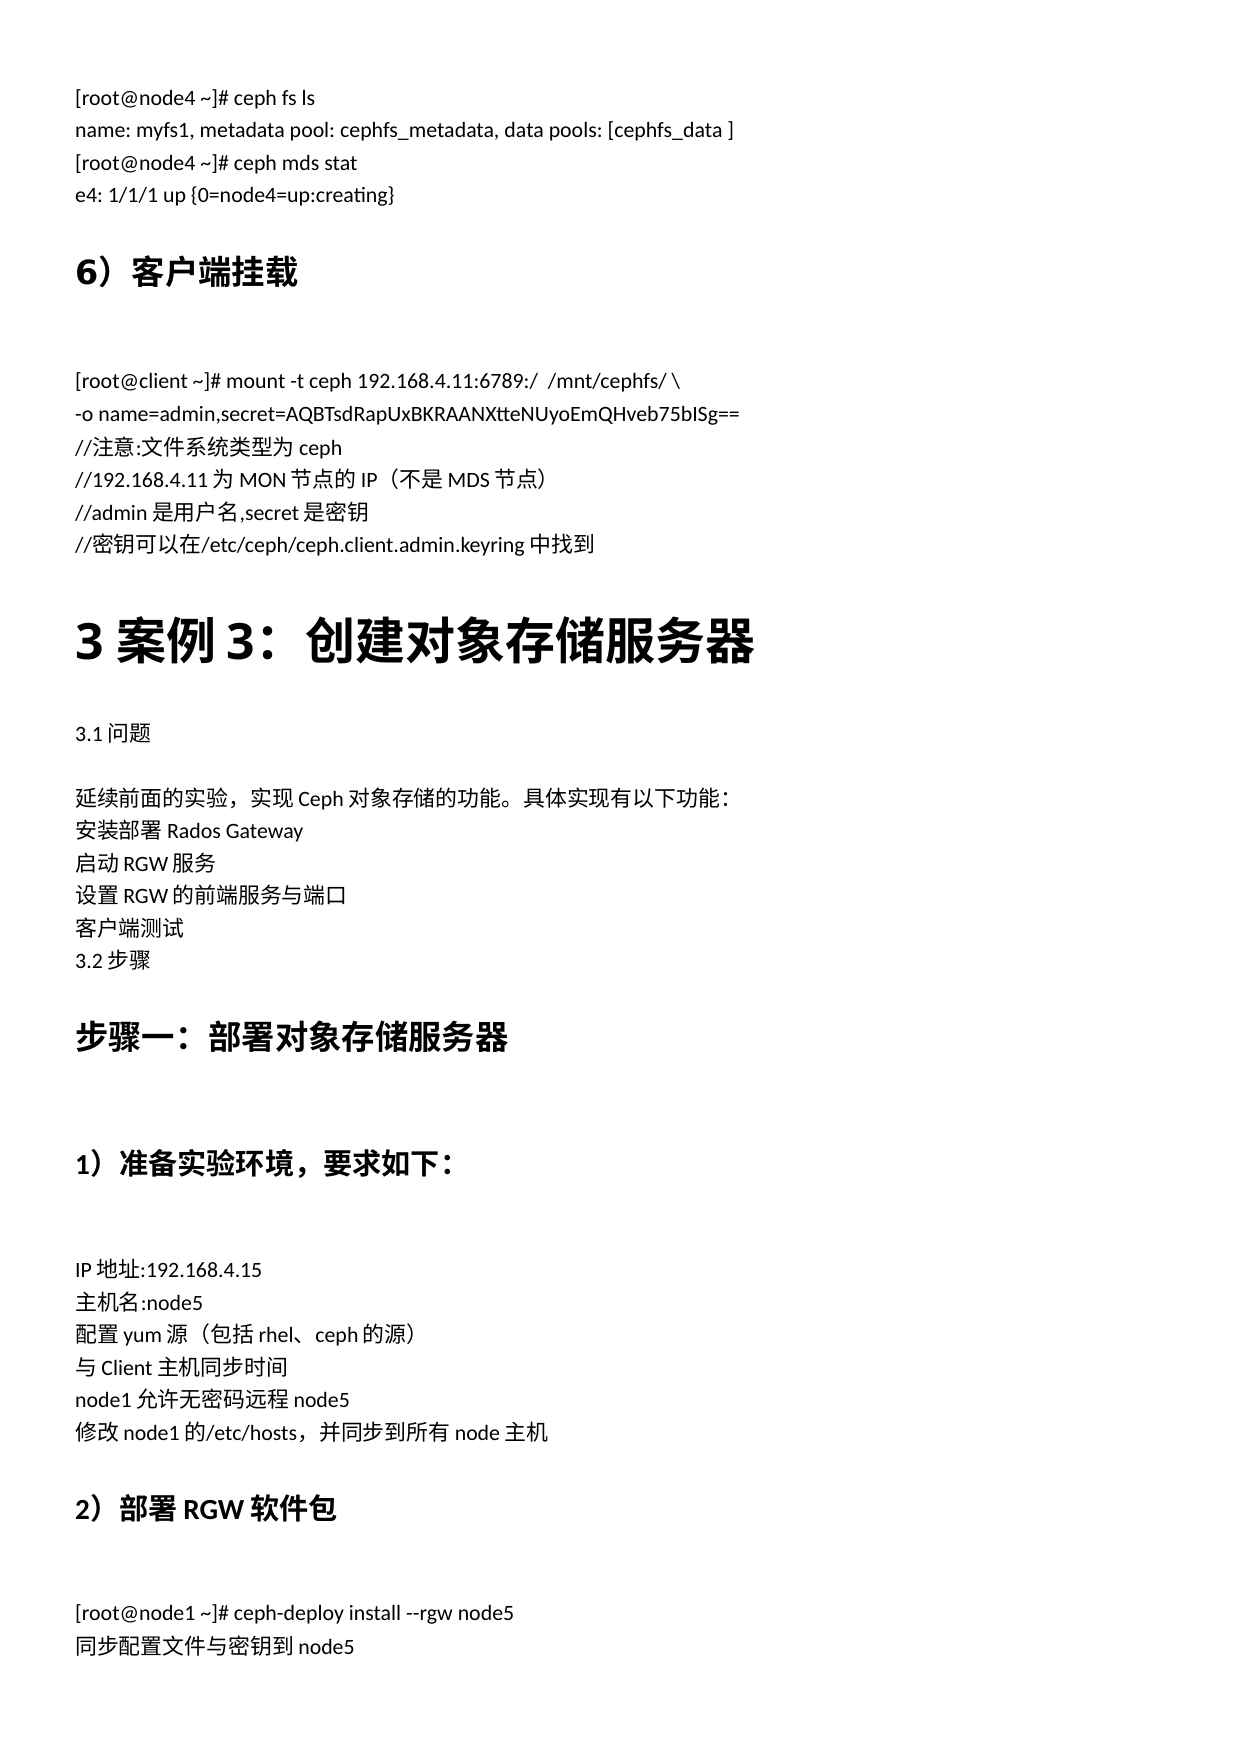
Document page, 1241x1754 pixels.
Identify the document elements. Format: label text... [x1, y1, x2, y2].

text //密钥可以在/etc/ceph/ceph.client.admin.keyring中找到 [75, 527, 1165, 559]
text 配置yum源（包括rhel、ceph的源） [75, 1317, 1165, 1349]
text name: myfs1, metadata pool: cephfs_metadata, data pools: [cephfs_data ] [75, 113, 1165, 146]
text 安装部署Rados Gateway [75, 813, 1165, 845]
text 主机名:node5 [75, 1284, 1165, 1317]
text [root@node1 ~]# ceph-deploy install --rgw node5 [75, 1596, 1165, 1629]
text -o name=admin,secret=AQBTsdRapUxBKRAANXtteNUyoEmQHveb75bISg== [75, 397, 1165, 429]
text 3.1 问题 [75, 715, 1165, 748]
text 3.2 步骤 [75, 943, 1165, 975]
text 同步配置文件与密钥到node5 [75, 1629, 1165, 1661]
text IP地址:192.168.4.15 [75, 1252, 1165, 1284]
text [root@node4 ~]# ceph mds stat [75, 146, 1165, 178]
text 与Client主机同步时间 [75, 1349, 1165, 1382]
text [root@client ~]# mount -t ceph 192.168.4.11:6789:/ /mnt/cephfs/ \ [75, 364, 1165, 397]
subtitle 6）客户端挂载 [75, 238, 1165, 303]
text 启动RGW服务 [75, 845, 1165, 878]
text node1允许无密码远程node5 [75, 1382, 1165, 1414]
text 修改node1的/etc/hosts，并同步到所有node主机 [75, 1414, 1165, 1447]
text //192.168.4.11为MON节点的IP（不是MDS节点） [75, 462, 1165, 494]
subtitle 2）部署RGW软件包 [75, 1474, 1165, 1539]
text //注意:文件系统类型为ceph [75, 429, 1165, 462]
text 延续前面的实验，实现Ceph对象存储的功能。具体实现有以下功能： [75, 780, 1165, 813]
text 设置RGW的前端服务与端口 [75, 878, 1165, 910]
text [root@node4 ~]# ceph fs ls [75, 81, 1165, 113]
text e4: 1/1/1 up {0=node4=up:creating} [75, 178, 1165, 211]
subtitle 3 案例3：创建对象存储服务器 [75, 589, 1165, 686]
text //admin是用户名,secret是密钥 [75, 494, 1165, 527]
subtitle 步骤一：部署对象存储服务器 [75, 1002, 1165, 1067]
subtitle 1）准备实验环境，要求如下： [75, 1129, 1165, 1194]
text 客户端测试 [75, 910, 1165, 943]
